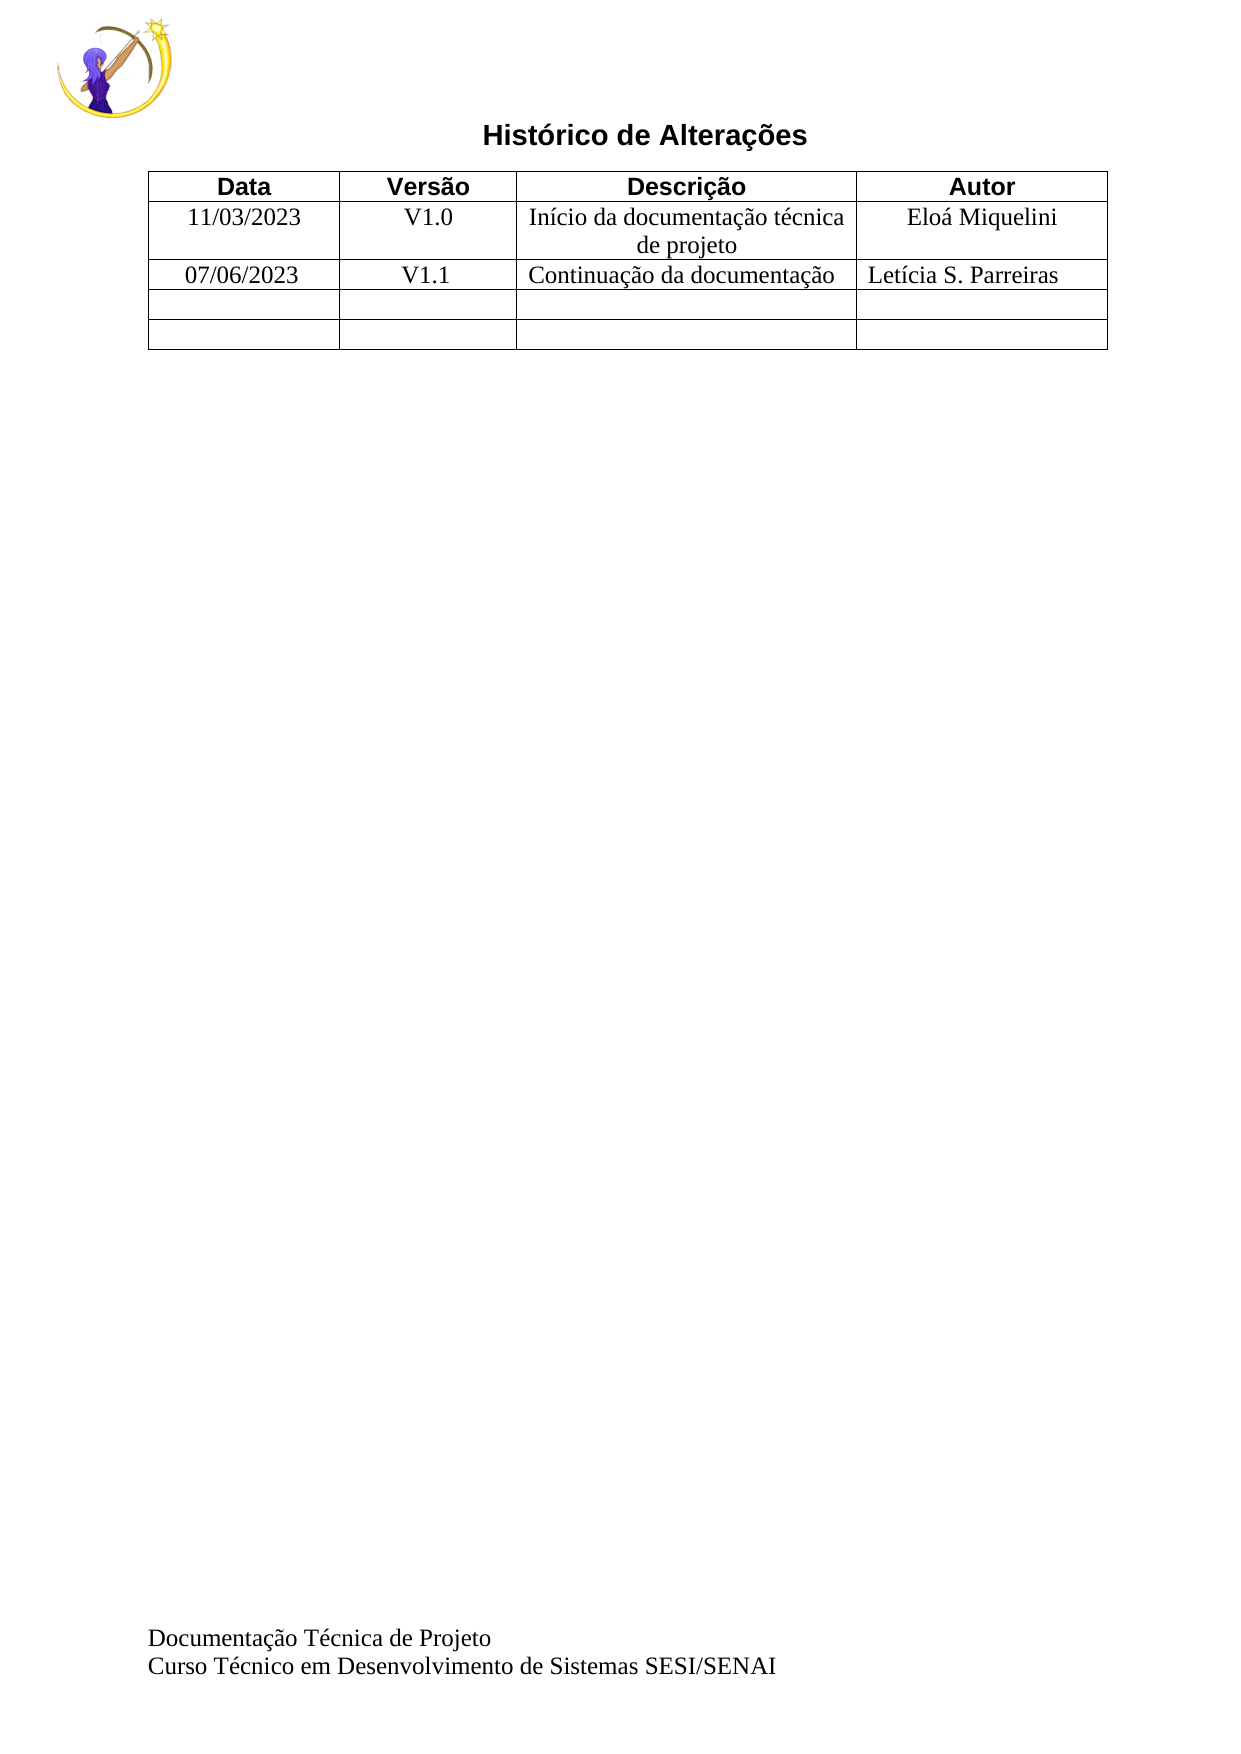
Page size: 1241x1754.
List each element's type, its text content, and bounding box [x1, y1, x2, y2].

table_cell [517, 290, 856, 319]
table_cell 11/03/2023 [149, 202, 339, 259]
table_header Autor [857, 172, 1107, 201]
table_header Descrição [517, 172, 856, 201]
table_header Data [149, 172, 339, 201]
table_cell V1.0 [340, 202, 516, 259]
table_cell [857, 290, 1107, 319]
table_header Versão [340, 172, 516, 201]
table_cell [149, 320, 339, 349]
table_cell Eloá Miquelini [857, 202, 1107, 259]
table_cell [517, 320, 856, 349]
table_cell Letícia S. Parreiras [857, 260, 1107, 289]
table_cell [857, 320, 1107, 349]
table_cell V1.1 [340, 260, 516, 289]
picture [53, 13, 179, 121]
table_cell 07/06/2023 [149, 260, 339, 289]
table_cell [149, 290, 339, 319]
table_cell Início da documentação técnica de projeto [517, 202, 856, 259]
table_cell [340, 320, 516, 349]
table_cell Continuação da documentação [517, 260, 856, 289]
table_cell [340, 290, 516, 319]
text Histórico de Alterações [148, 118, 1092, 152]
